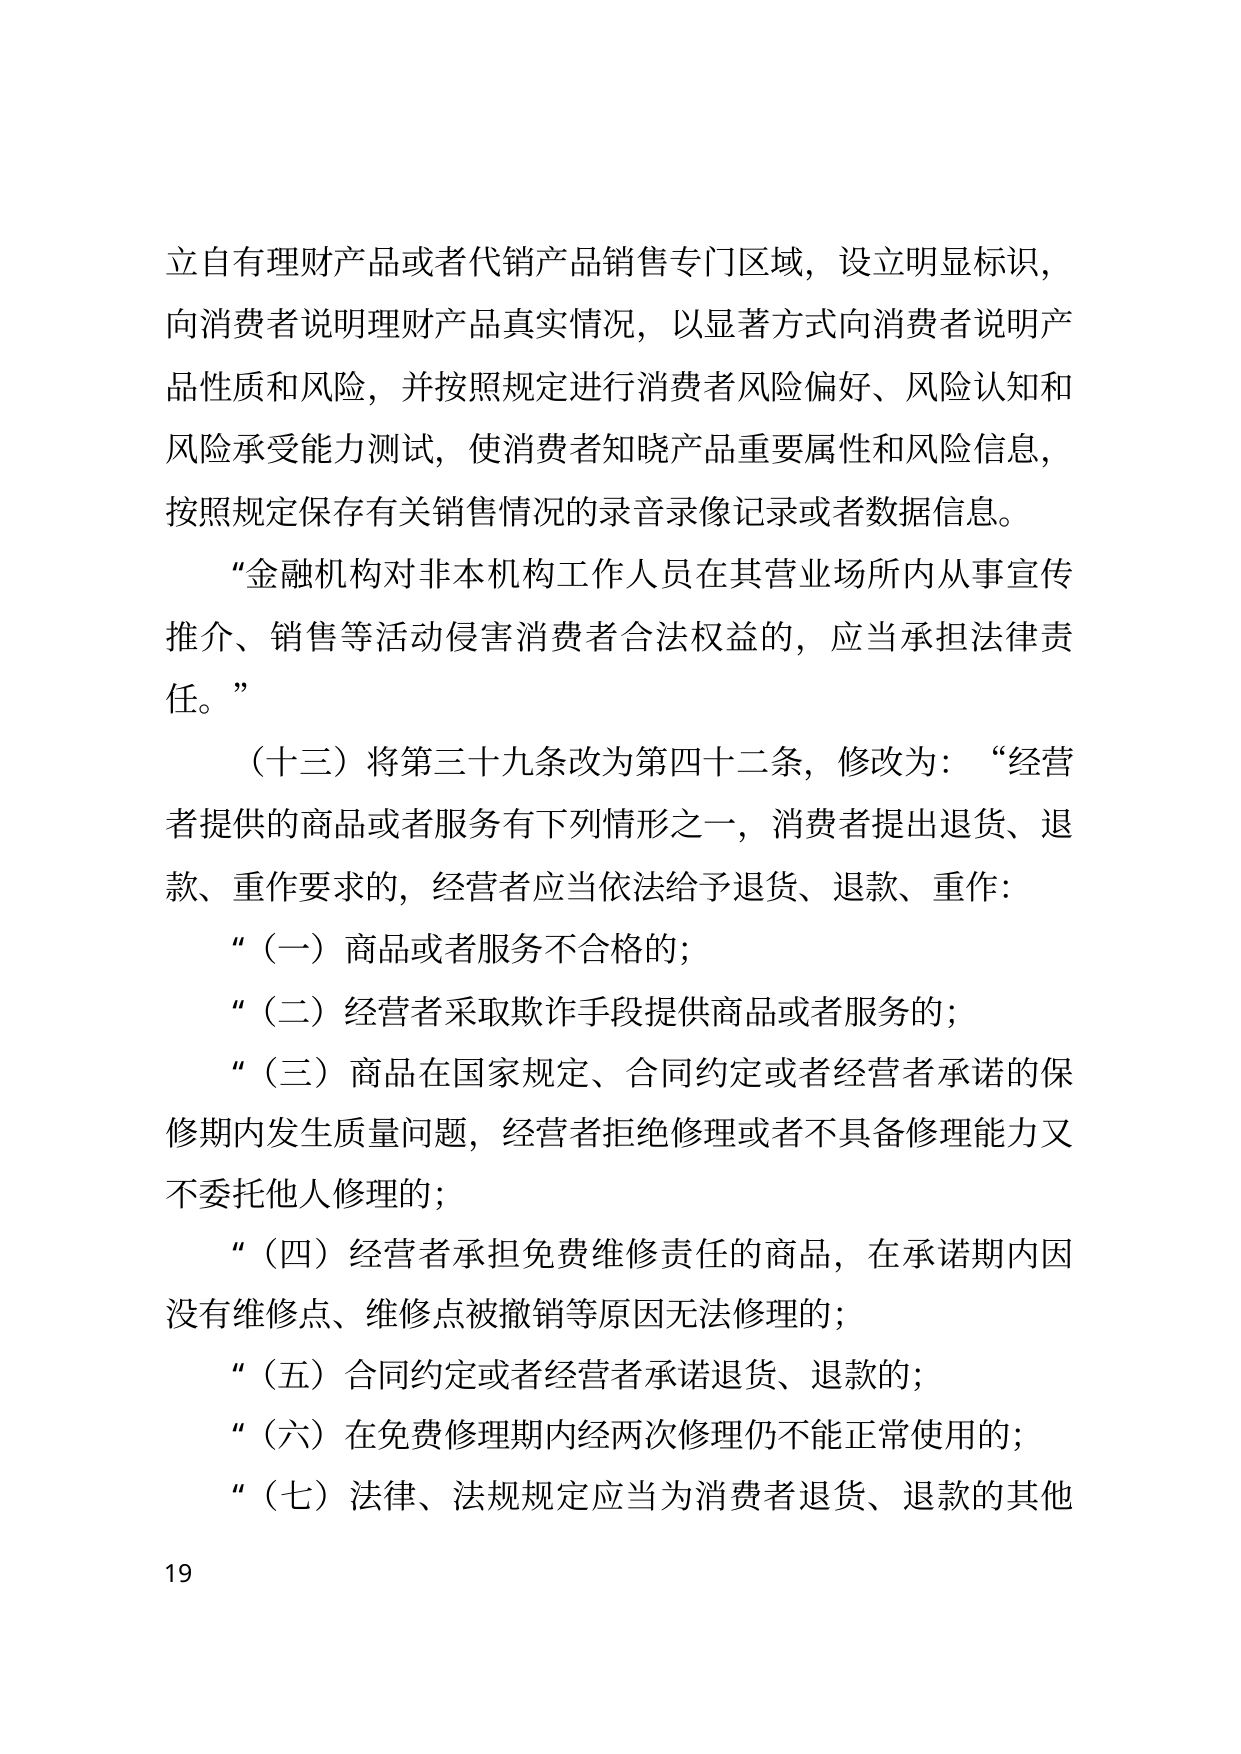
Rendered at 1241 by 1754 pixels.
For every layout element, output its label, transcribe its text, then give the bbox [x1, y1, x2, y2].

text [165, 224, 1075, 537]
text “（六）在免费修理期内经两次修理仍不能正常使用的； [165, 1399, 1075, 1460]
text “（二）经营者采取欺诈手段提供商品或者服务的； [165, 974, 1075, 1037]
text （十三）将第三十九条改为第四十二条，修改为：“经营者提供的商品或者服务有下列情形之一，消费者提出退货、退款、重作要求的，经营者应当依法给予退货、退款、重作： [165, 724, 1075, 912]
text “（五）合同约定或者经营者承诺退货、退款的； [165, 1339, 1075, 1399]
text “（三）商品在国家规定、合同约定或者经营者承诺的保修期内发生质量问题，经营者拒绝修理或者不具备修理能力又不委托他人修理的； [165, 1037, 1075, 1218]
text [165, 1460, 1075, 1520]
text “（一）商品或者服务不合格的； [165, 912, 1075, 974]
text “金融机构对非本机构工作人员在其营业场所内从事宣传推介、销售等活动侵害消费者合法权益的，应当承担法律责任。” [165, 537, 1075, 724]
text “（四）经营者承担免费维修责任的商品，在承诺期内因没有维修点、维修点被撤销等原因无法修理的； [165, 1218, 1075, 1339]
